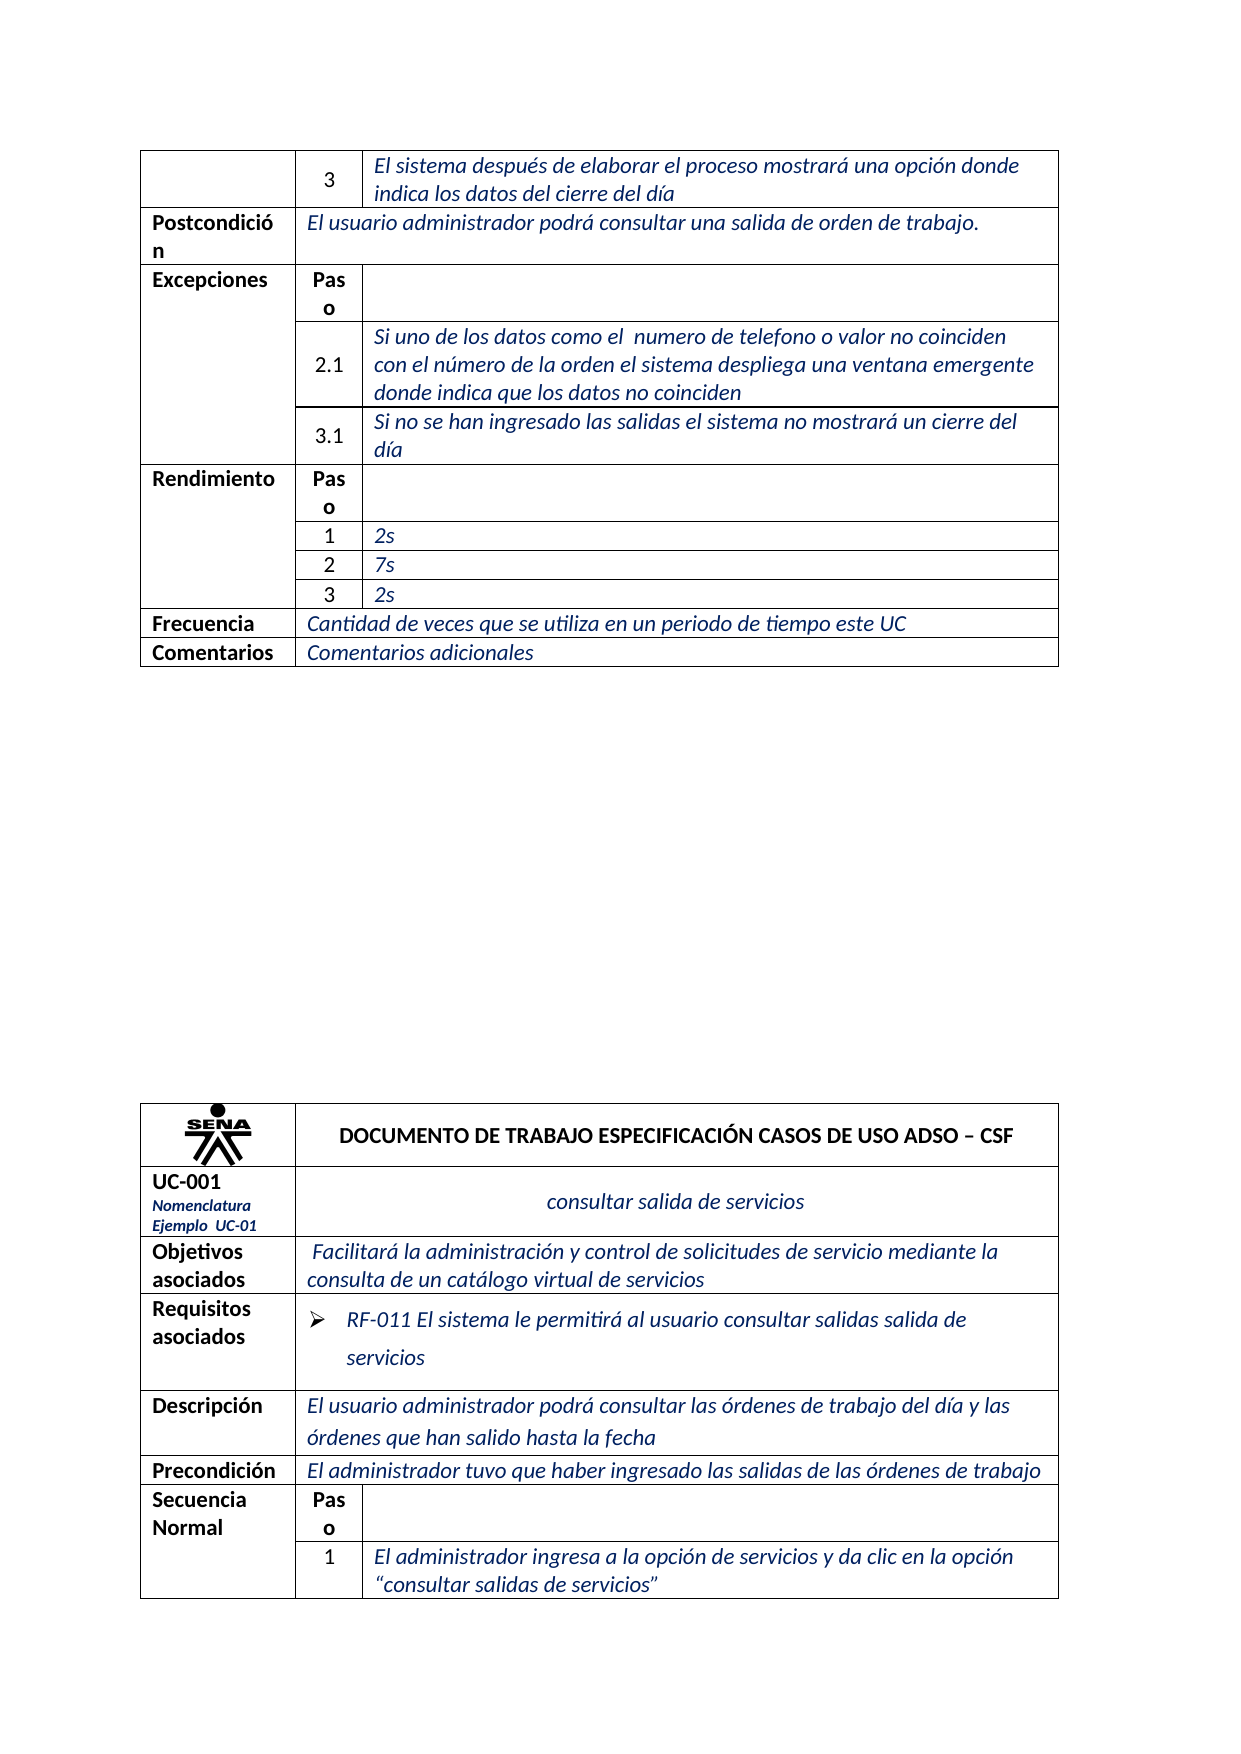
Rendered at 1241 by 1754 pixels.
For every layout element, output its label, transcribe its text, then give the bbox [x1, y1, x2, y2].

table_cell consultar salida de servicios [296, 1167, 1058, 1236]
table_cell Requisitos asociados [141, 1294, 295, 1390]
table_cell Objetivos asociados [141, 1237, 295, 1293]
table_header DOCUMENTO DE TRABAJO ESPECIFICACIÓN CASOS DE USO ADSO – CSF [296, 1104, 1058, 1166]
table_cell 1 [296, 522, 362, 549]
table_cell 1 [296, 1542, 362, 1598]
table_cell Frecuencia [141, 609, 295, 637]
table_cell [363, 1485, 1058, 1541]
table_cell Rendimiento [141, 465, 295, 608]
table_cell [363, 265, 1058, 321]
table_cell 3 [296, 151, 362, 207]
table_cell Precondición [141, 1456, 295, 1484]
table_cell El usuario administrador podrá consultar las órdenes de trabajo del día y las órdenes que han salido hasta la fecha [296, 1391, 1058, 1455]
table_cell El usuario administrador podrá consultar una salida de orden de trabajo. [296, 208, 1058, 264]
table_cell Postcondición [141, 208, 295, 264]
table_cell 3.1 [296, 408, 362, 463]
table_cell Excepciones [141, 265, 295, 463]
table_cell Si uno de los datos como el numero de telefono o valor no coinciden con el número de la orden el sistema despliega una ventana emergente donde indica que los datos no coinciden [363, 322, 1058, 406]
table_cell Facilitará la administración y control de solicitudes de servicio mediante la consulta de un catálogo virtual de servicios [296, 1237, 1058, 1293]
table_cell Comentarios adicionales [296, 638, 1058, 666]
table_cell Paso [296, 265, 362, 321]
table_header [141, 1104, 184, 1166]
table_cell Comentarios [141, 638, 295, 666]
table_cell Si no se han ingresado las salidas el sistema no mostrará un cierre del día [363, 408, 1058, 463]
table_cell 7s [363, 551, 1058, 579]
table_cell 2.1 [296, 322, 362, 406]
table_cell Cantidad de veces que se utiliza en un periodo de tiempo este UC [296, 609, 1058, 637]
table_cell 2s [363, 580, 1058, 608]
table_cell Paso [296, 1485, 362, 1541]
table_cell [363, 465, 1058, 521]
table_cell El administrador ingresa a la opción de servicios y da clic en la opción “consultar salidas de servicios” [363, 1542, 1058, 1598]
table_cell UC-001 Nomenclatura Ejemplo UC-01 [141, 1167, 295, 1236]
table_cell 2 [296, 551, 362, 579]
table_cell Secuencia Normal [141, 1485, 295, 1598]
table_cell El sistema después de elaborar el proceso mostrará una opción donde indica los datos del cierre del día [363, 151, 1058, 207]
table_cell Descripción [141, 1391, 295, 1455]
table_header [252, 1104, 295, 1166]
table_cell 3 [296, 580, 362, 608]
table_cell Paso [296, 465, 362, 521]
table_cell El administrador tuvo que haber ingresado las salidas de las órdenes de trabajo [296, 1456, 1058, 1484]
table_cell RF-011 El sistema le permitirá al usuario consultar salidas salida de servicios [296, 1294, 1058, 1390]
picture [184, 1104, 252, 1166]
table_cell 2s [363, 522, 1058, 549]
